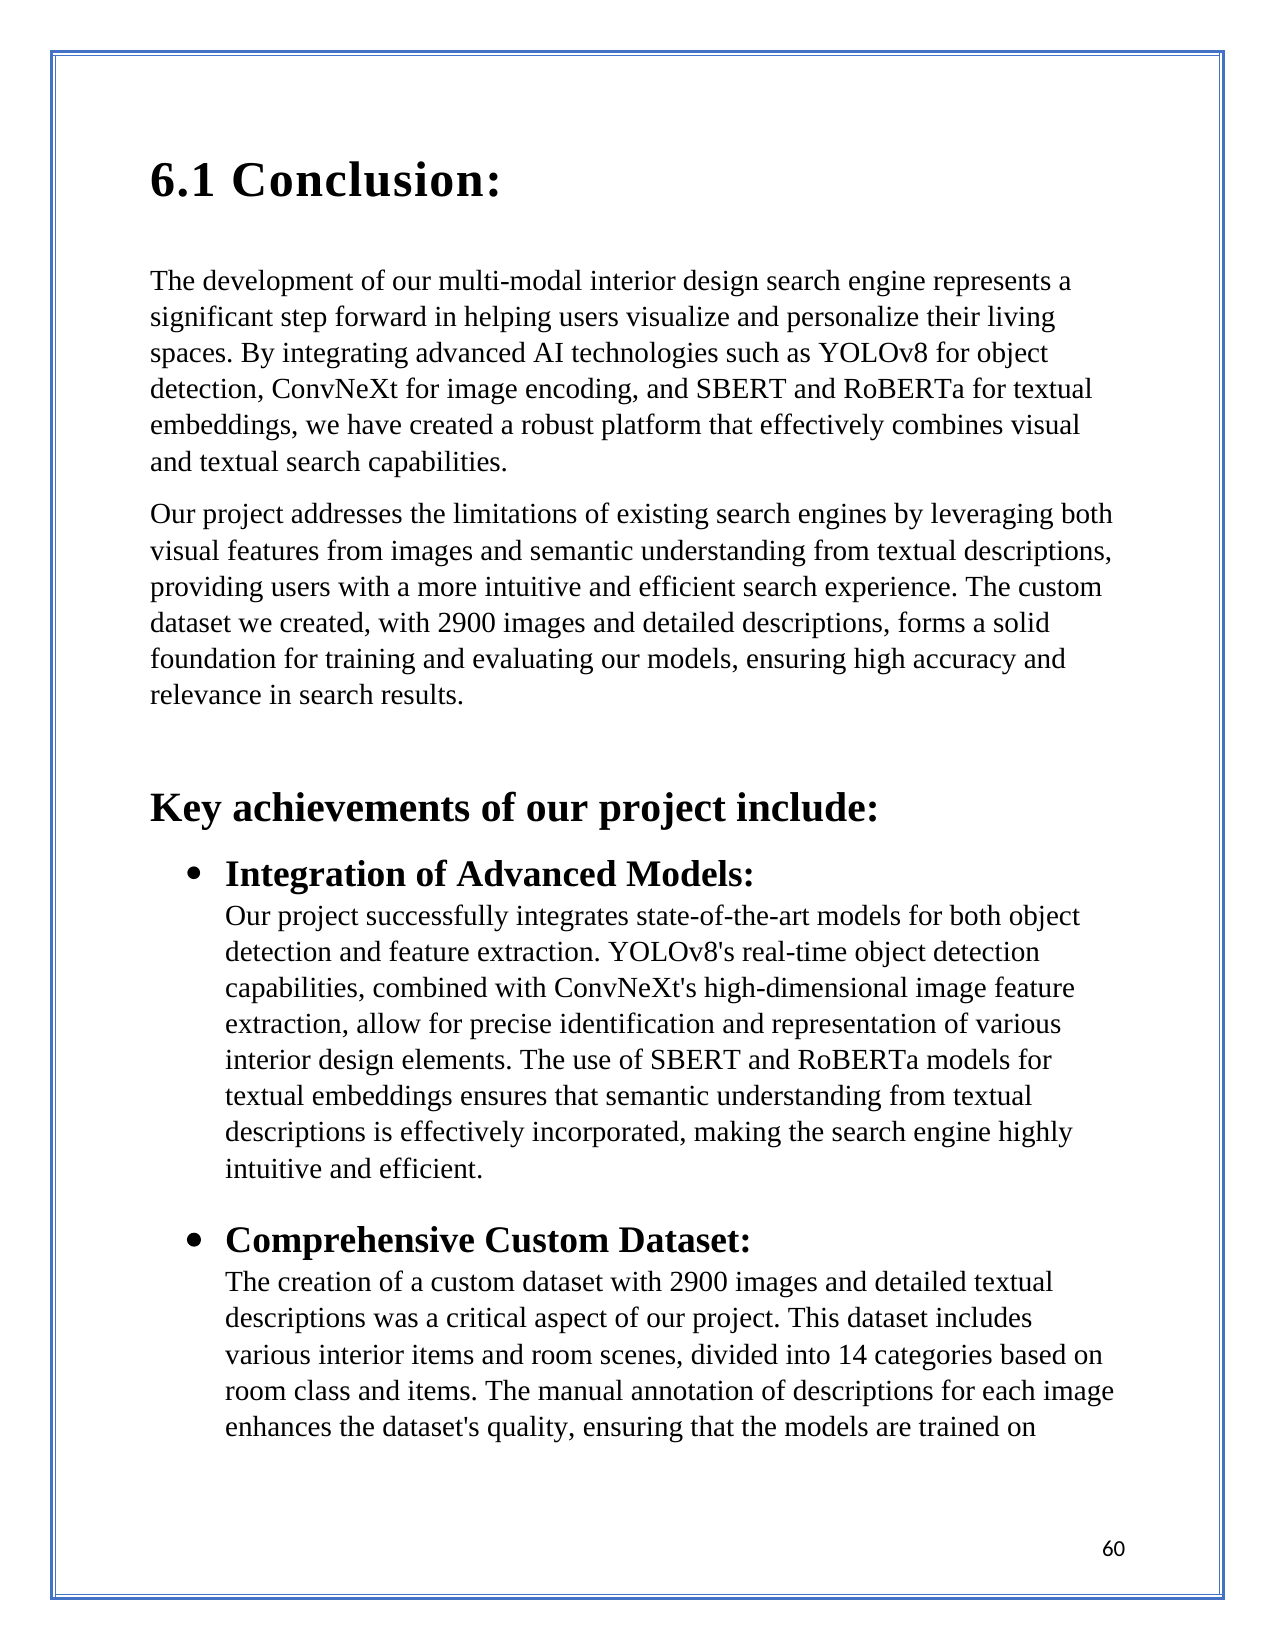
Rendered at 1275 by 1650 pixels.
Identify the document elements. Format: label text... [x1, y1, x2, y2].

list Comprehensive Custom Dataset: [187, 1218, 1125, 1261]
list Our project successfully integrates state-of-the-art models for both object detection and feature extraction. YOLOv8's real-time object detection capabilities, combined with ConvNeXt's high-dimensional image feature extraction, allow for precise identification and representation of various interior design elements. The use of SBERT and RoBERTa models for textual embeddings ensures that semantic understanding from textual descriptions is effectively incorporated, making the search engine highly intuitive and efficient. [225, 898, 1125, 1184]
list Integration of Advanced Models: [187, 851, 1125, 894]
subtitle 6.1 Conclusion: [150, 150, 1125, 207]
text Our project addresses the limitations of existing search engines by leveraging both visual features from images and semantic understanding from textual descriptions, providing users with a more intuitive and efficient search experience. The custom dataset we created, with 2900 images and detailed descriptions, forms a solid foundation for training and evaluating our models, ensuring high accuracy and relevance in search results. [150, 496, 1125, 711]
text The development of our multi-modal interior design search engine represents a significant step forward in helping users visualize and personalize their living spaces. By integrating advanced AI technologies such as YOLOv8 for object detection, ConvNeXt for image encoding, and SBERT and RoBERTa for textual embeddings, we have created a robust platform that effectively combines visual and textual search capabilities. [150, 263, 1125, 477]
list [225, 1264, 1125, 1443]
text Key achievements of our project include: [150, 783, 1125, 831]
